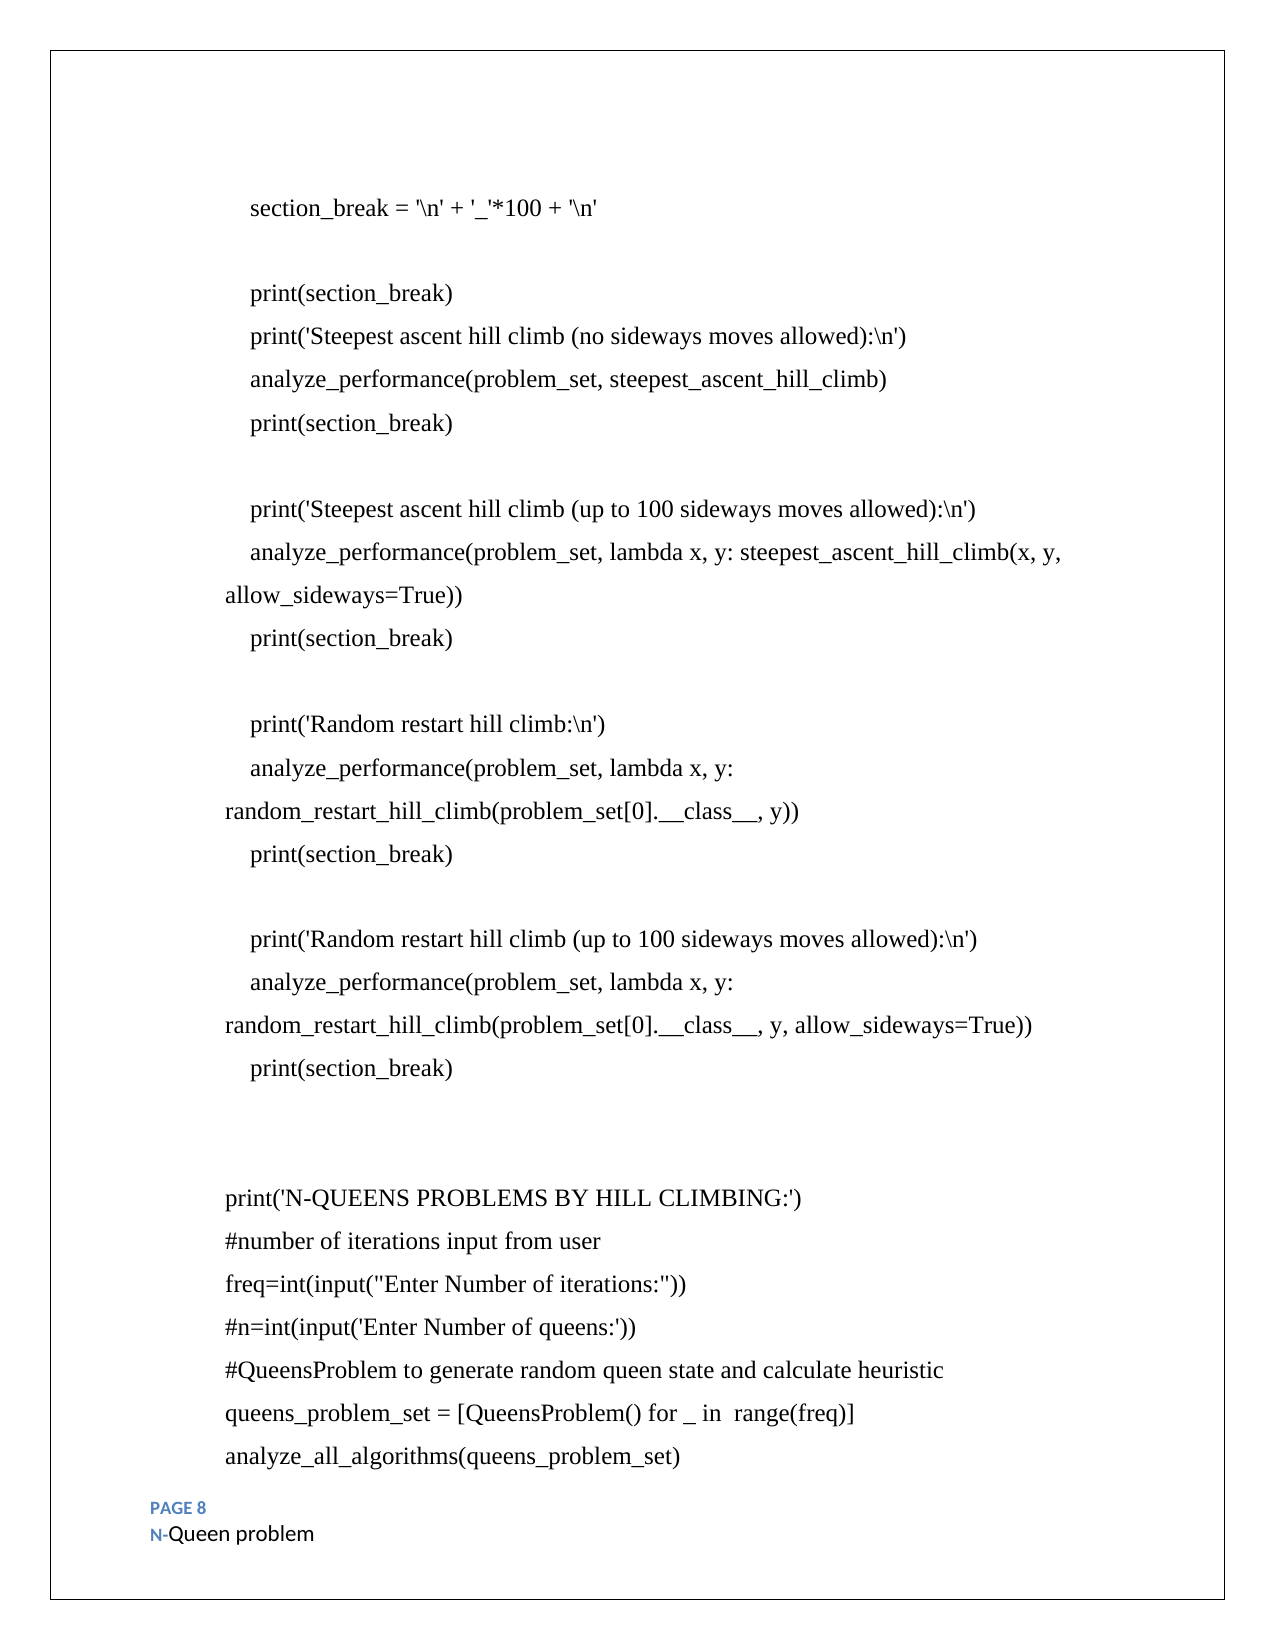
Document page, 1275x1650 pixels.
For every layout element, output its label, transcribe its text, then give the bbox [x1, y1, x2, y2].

list analyze_performance(problem_set, lambda x, y: steepest_ascent_hill_climb(x, y, allow_sideways=True)) [225, 537, 1125, 609]
list #n=int(input('Enter Number of queens:')) [225, 1312, 1125, 1341]
list section_break = '\n' + '_'*100 + '\n' [225, 193, 1125, 222]
list print(section_break) [225, 839, 1125, 868]
list queens_problem_set = [QueensProblem() for _ in range(freq)] [225, 1398, 1125, 1427]
list print('Random restart hill climb (up to 100 sideways moves allowed):\n') [225, 924, 1125, 953]
list analyze_performance(problem_set, steepest_ascent_hill_climb) [225, 364, 1125, 393]
list analyze_performance(problem_set, lambda x, y: random_restart_hill_climb(problem_set[0].__class__, y)) [225, 753, 1125, 824]
list print('Random restart hill climb:\n') [225, 709, 1125, 738]
list #number of iterations input from user [225, 1226, 1125, 1254]
list print('Steepest ascent hill climb (no sideways moves allowed):\n') [225, 321, 1125, 350]
list analyze_performance(problem_set, lambda x, y: random_restart_hill_climb(problem_set[0].__class__, y, allow_sideways=True)) [225, 967, 1125, 1039]
list #QueensProblem to generate random queen state and calculate heuristic [225, 1355, 1125, 1384]
list print(section_break) [225, 278, 1125, 307]
list print(section_break) [225, 1053, 1125, 1082]
list freq=int(input("Enter Number of iterations:")) [225, 1269, 1125, 1298]
list analyze_all_algorithms(queens_problem_set) [225, 1441, 1125, 1470]
list print('N-QUEENS PROBLEMS BY HILL CLIMBING:') [225, 1183, 1125, 1211]
list print(section_break) [225, 408, 1125, 436]
list print('Steepest ascent hill climb (up to 100 sideways moves allowed):\n') [225, 494, 1125, 523]
list print(section_break) [225, 623, 1125, 652]
